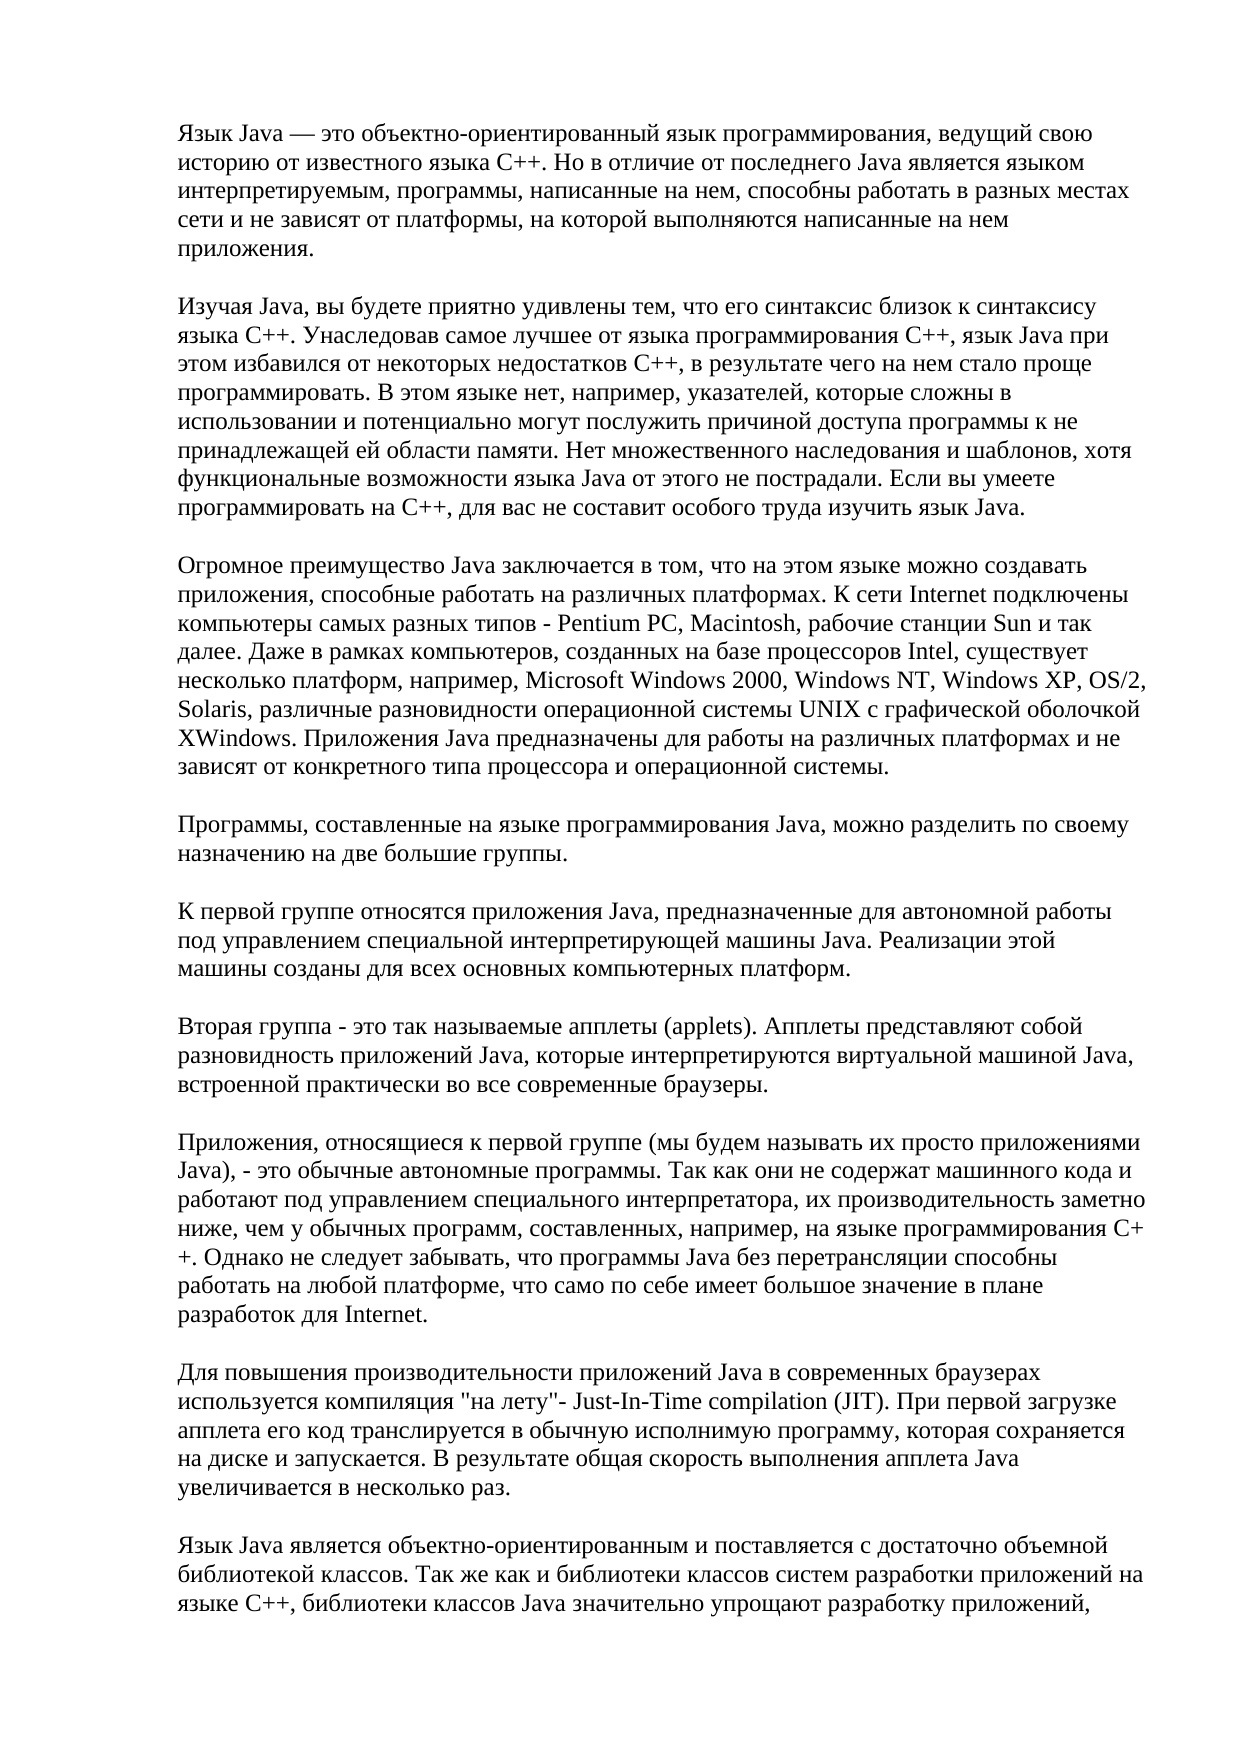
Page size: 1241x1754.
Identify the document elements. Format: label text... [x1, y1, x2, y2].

text Приложения, относящиеся к первой группе (мы будем называть их просто приложениями Java), - это обычные автономные программы. Так как они не содержат машинного кода и работают под управлением специального интерпретатора, их производительность заметно ниже, чем у обычных программ, составленных, например, на языке программирования C++. Однако не следует забывать, что программы Java без перетрансляции способны работать на любой платформе, что само по себе имеет большое значение в плане разработок для Internet. [177, 1127, 1152, 1328]
text Вторая группа - это так называемые апплеты (applets). Апплеты представляют собой разновидность приложений Java, которые интерпретируются виртуальной машиной Java, встроенной практически во все современные браузеры. [177, 1011, 1152, 1098]
text Изучая Java, вы будете приятно удивлены тем, что его синтаксис близок к синтаксису языка C++. Унаследовав самое лучшее от языка программирования C++, язык Java при этом избавился от некоторых недостатков C++, в результате чего на нем стало проще программировать. В этом языке нет, например, указателей, которые сложны в использовании и потенциально могут послужить причиной доступа программы к не принадлежащей ей области памяти. Нет множественного наследования и шаблонов, хотя функциональные возможности языка Java от этого не пострадали. Если вы умеете программировать на C++, для вас не составит особого труда изучить язык Java. [177, 291, 1152, 521]
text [177, 1530, 1152, 1616]
text Для повышения производительности приложений Java в современных браузерах используется компиляция "на лету"- Just-In-Time compilation (JIT). При первой загрузке апплета его код транслируется в обычную исполнимую программу, которая сохраняется на диске и запускается. В результате общая скорость выполнения апплета Java увеличивается в несколько раз. [177, 1357, 1152, 1501]
text К первой группе относятся приложения Java, предназначенные для автономной работы под управлением специальной интерпретирующей машины Java. Реализации этой машины созданы для всех основных компьютерных платформ. [177, 896, 1152, 982]
text Огромное преимущество Java заключается в том, что на этом языке можно создавать приложения, способные работать на различных платформах. К сети Internet подключены компьютеры самых разных типов - Pentium PC, Macintosh, рабочие станции Sun и так далее. Даже в рамках компьютеров, созданных на базе процессоров Intel, существует несколько платформ, например, Microsoft Windows 2000, Windows NT, Windows ХР, OS/2, Solaris, различные разновидности операционной системы UNIX с графической оболочкой XWindows. Приложения Java предназначены для работы на различных платформах и не зависят от конкретного типа процессора и операционной системы. [177, 550, 1152, 780]
text Программы, составленные на языке программирования Java, можно разделить по своему назначению на две большие группы. [177, 809, 1152, 867]
text Язык Java — это объектно-ориентированный язык программирования, ведущий свою историю от известного языка C++. Но в отличие от последнего Java является языком интерпретируемым, программы, написанные на нем, способны работать в разных местах сети и не зависят от платформы, на которой выполняются написанные на нем приложения. [177, 118, 1152, 262]
